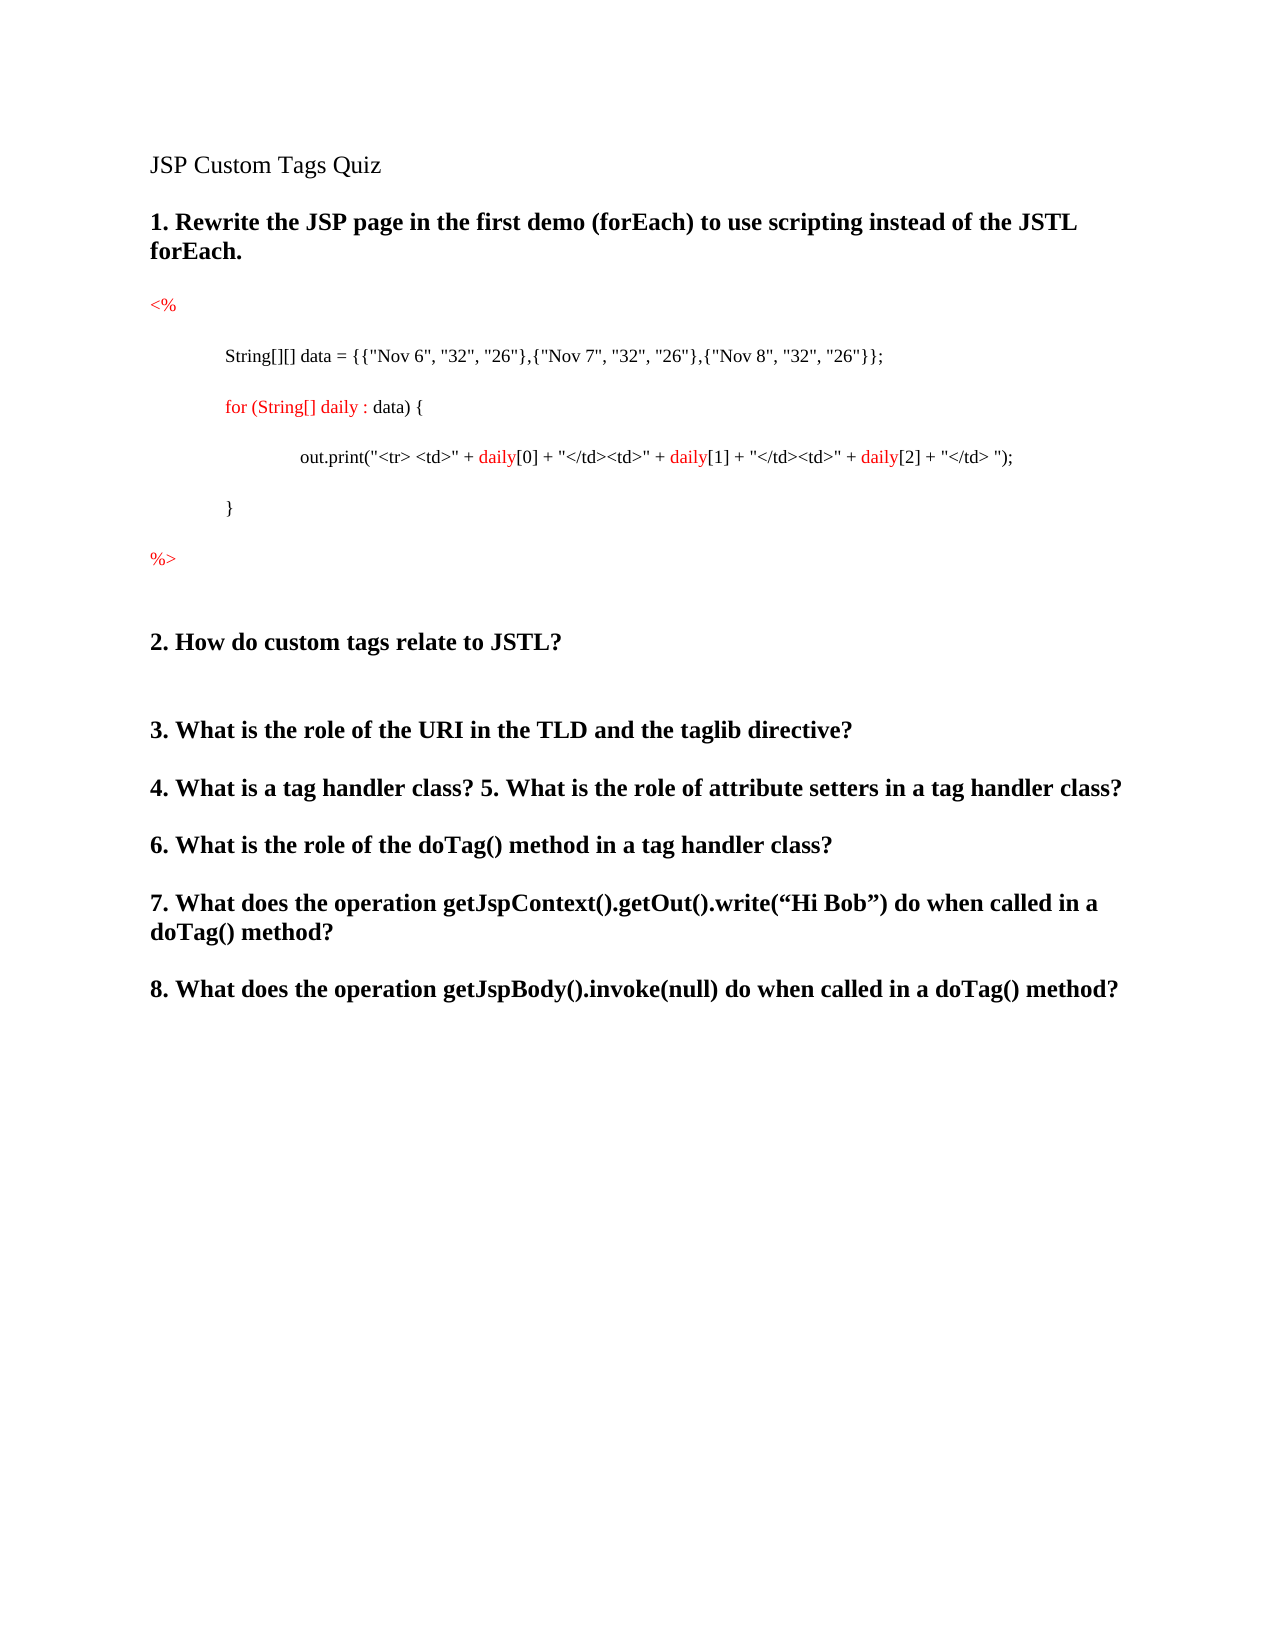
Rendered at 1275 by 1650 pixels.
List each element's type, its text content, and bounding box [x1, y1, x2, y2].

text 6. What is the role of the doTag() method in a tag handler class? [150, 830, 1125, 859]
text out.print("<tr> <td>" + daily[0] + "</td><td>" + daily[1] + "</td><td>" + daily[2] + "</td> "); [150, 446, 1125, 468]
text for (String[] daily : data) { [150, 396, 1125, 417]
text } [150, 497, 1125, 519]
text 7. What does the operation getJspContext().getOut().write(“Hi Bob”) do when called in a [150, 888, 1125, 917]
text 8. What does the operation getJspBody().invoke(null) do when called in a doTag() method? [150, 974, 1125, 1003]
text <% [150, 294, 1125, 316]
text String[][] data = {{"Nov 6", "32", "26"},{"Nov 7", "32", "26"},{"Nov 8", "32", "26"}}; [150, 345, 1125, 366]
text doTag() method? [150, 917, 1125, 945]
text 3. What is the role of the URI in the TLD and the taglib directive? [150, 715, 1125, 744]
text 4. What is a tag handler class? 5. What is the role of attribute setters in a tag handler class? [150, 773, 1125, 802]
text JSP Custom Tags Quiz [150, 150, 1125, 179]
text 2. How do custom tags relate to JSTL? [150, 627, 1125, 656]
text 1. Rewrite the JSP page in the first demo (forEach) to use scripting instead of the JSTL forEach. [150, 207, 1125, 265]
text %> [150, 548, 1125, 569]
